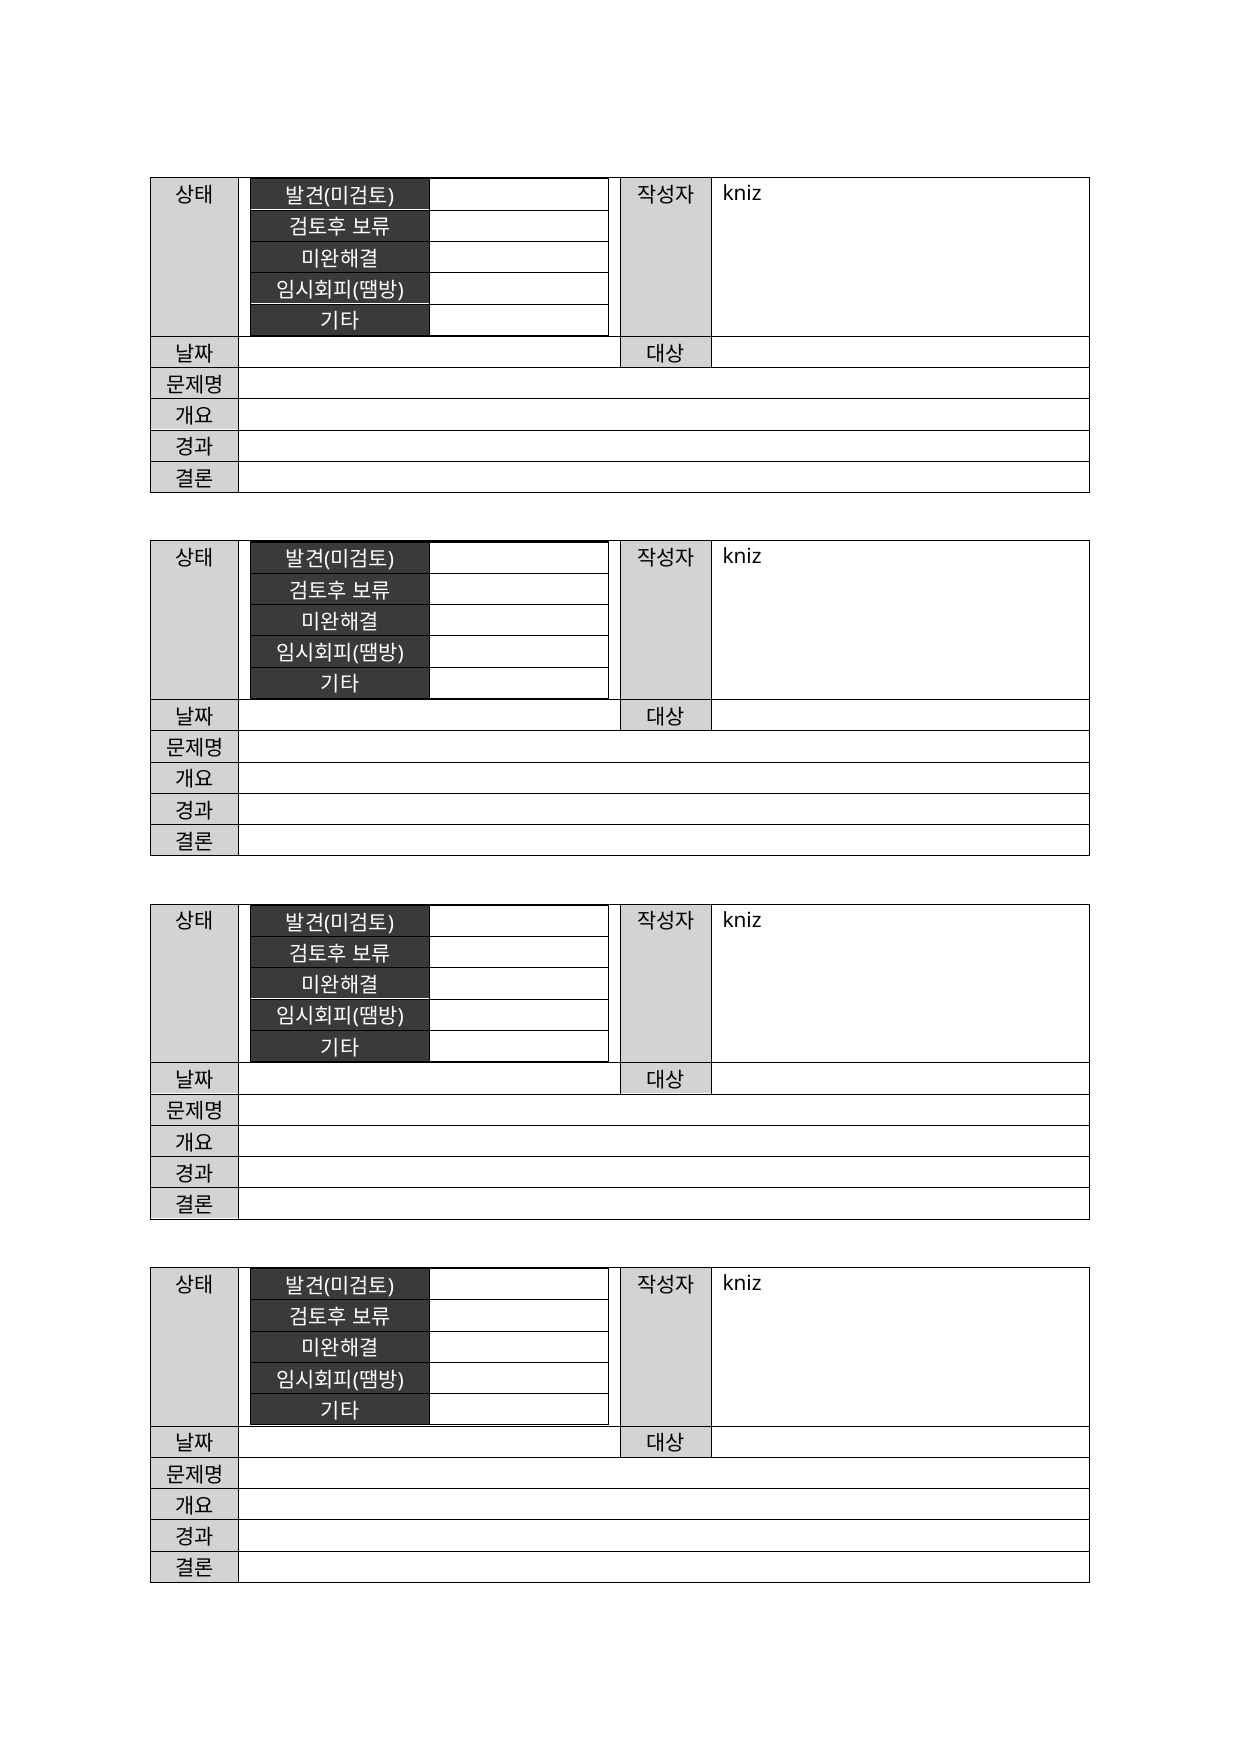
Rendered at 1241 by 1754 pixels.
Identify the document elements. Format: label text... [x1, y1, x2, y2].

table_cell [239, 1063, 620, 1093]
table_cell 개요 [151, 1126, 238, 1156]
table_header [239, 178, 250, 336]
table_header 상태 [151, 178, 238, 336]
table_header [609, 905, 620, 1062]
table_cell [239, 399, 1089, 429]
table_cell 날짜 [151, 337, 238, 367]
table_cell [239, 462, 1089, 492]
table_header [430, 273, 608, 304]
table_cell [712, 337, 1089, 367]
table_header [239, 905, 250, 1062]
table_cell 대상 [621, 1427, 711, 1457]
table_cell 경과 [151, 1520, 238, 1551]
table_cell 결론 [151, 1188, 238, 1218]
table_header [430, 179, 608, 210]
table_cell 경과 [151, 1157, 238, 1187]
table_header 작성자 [621, 178, 711, 336]
table_cell [712, 1427, 1089, 1457]
table_header 상태 [151, 541, 238, 699]
table_cell [239, 1552, 1089, 1582]
table_cell 문제명 [151, 1458, 238, 1488]
table_header kniz [712, 178, 1089, 336]
table_cell 개요 [151, 1489, 238, 1519]
table_header [430, 906, 608, 936]
table_header [430, 242, 608, 272]
table_cell [239, 1188, 1089, 1218]
table_cell [239, 368, 1089, 398]
table_cell [239, 1427, 620, 1457]
table_header [430, 305, 608, 335]
table_cell 결론 [151, 462, 238, 492]
table_header [430, 636, 608, 667]
table_cell 대상 [621, 1063, 711, 1093]
table_cell [239, 1489, 1089, 1519]
table_cell [239, 1458, 1089, 1488]
table_cell [239, 763, 1089, 793]
table_header kniz [712, 905, 1089, 1062]
table_cell 개요 [151, 399, 238, 429]
table_cell 대상 [621, 700, 711, 730]
table_header [430, 1031, 608, 1061]
table_header 작성자 [621, 1268, 711, 1426]
table_header [430, 211, 608, 241]
table_cell 결론 [151, 1552, 238, 1582]
table_header [430, 543, 608, 573]
table_cell [239, 1157, 1089, 1187]
table_cell [239, 1520, 1089, 1551]
table_cell [239, 337, 620, 367]
table_header [609, 178, 620, 336]
table_header [430, 668, 608, 698]
table_cell 날짜 [151, 700, 238, 730]
table_header [430, 605, 608, 635]
table_cell [239, 700, 620, 730]
table_cell 대상 [621, 337, 711, 367]
table_cell 경과 [151, 794, 238, 824]
table_header [430, 968, 608, 999]
table_cell 결론 [151, 825, 238, 855]
table_cell 날짜 [151, 1427, 238, 1457]
table_cell 문제명 [151, 368, 238, 398]
table_header 작성자 [621, 905, 711, 1062]
table_header 작성자 [621, 541, 711, 699]
table_header [430, 937, 608, 967]
table_header [430, 574, 608, 604]
table_cell 경과 [151, 431, 238, 461]
table_header 상태 [151, 905, 238, 1062]
table_header 상태 [151, 1268, 238, 1426]
table_header kniz [712, 1268, 1089, 1426]
table_cell [712, 700, 1089, 730]
table_cell [239, 431, 1089, 461]
table_header [430, 1000, 608, 1030]
table_header [609, 541, 620, 699]
table_cell 개요 [151, 763, 238, 793]
table_cell [239, 1095, 1089, 1125]
table_header [239, 541, 250, 699]
table_cell [239, 794, 1089, 824]
table_cell 날짜 [151, 1063, 238, 1093]
table_cell [712, 1063, 1089, 1093]
table_header kniz [712, 541, 1089, 699]
table_cell [239, 1126, 1089, 1156]
table_cell [239, 825, 1089, 855]
table_cell 문제명 [151, 731, 238, 762]
table_header [239, 1268, 620, 1426]
table_cell [239, 731, 1089, 762]
table_cell 문제명 [151, 1095, 238, 1125]
